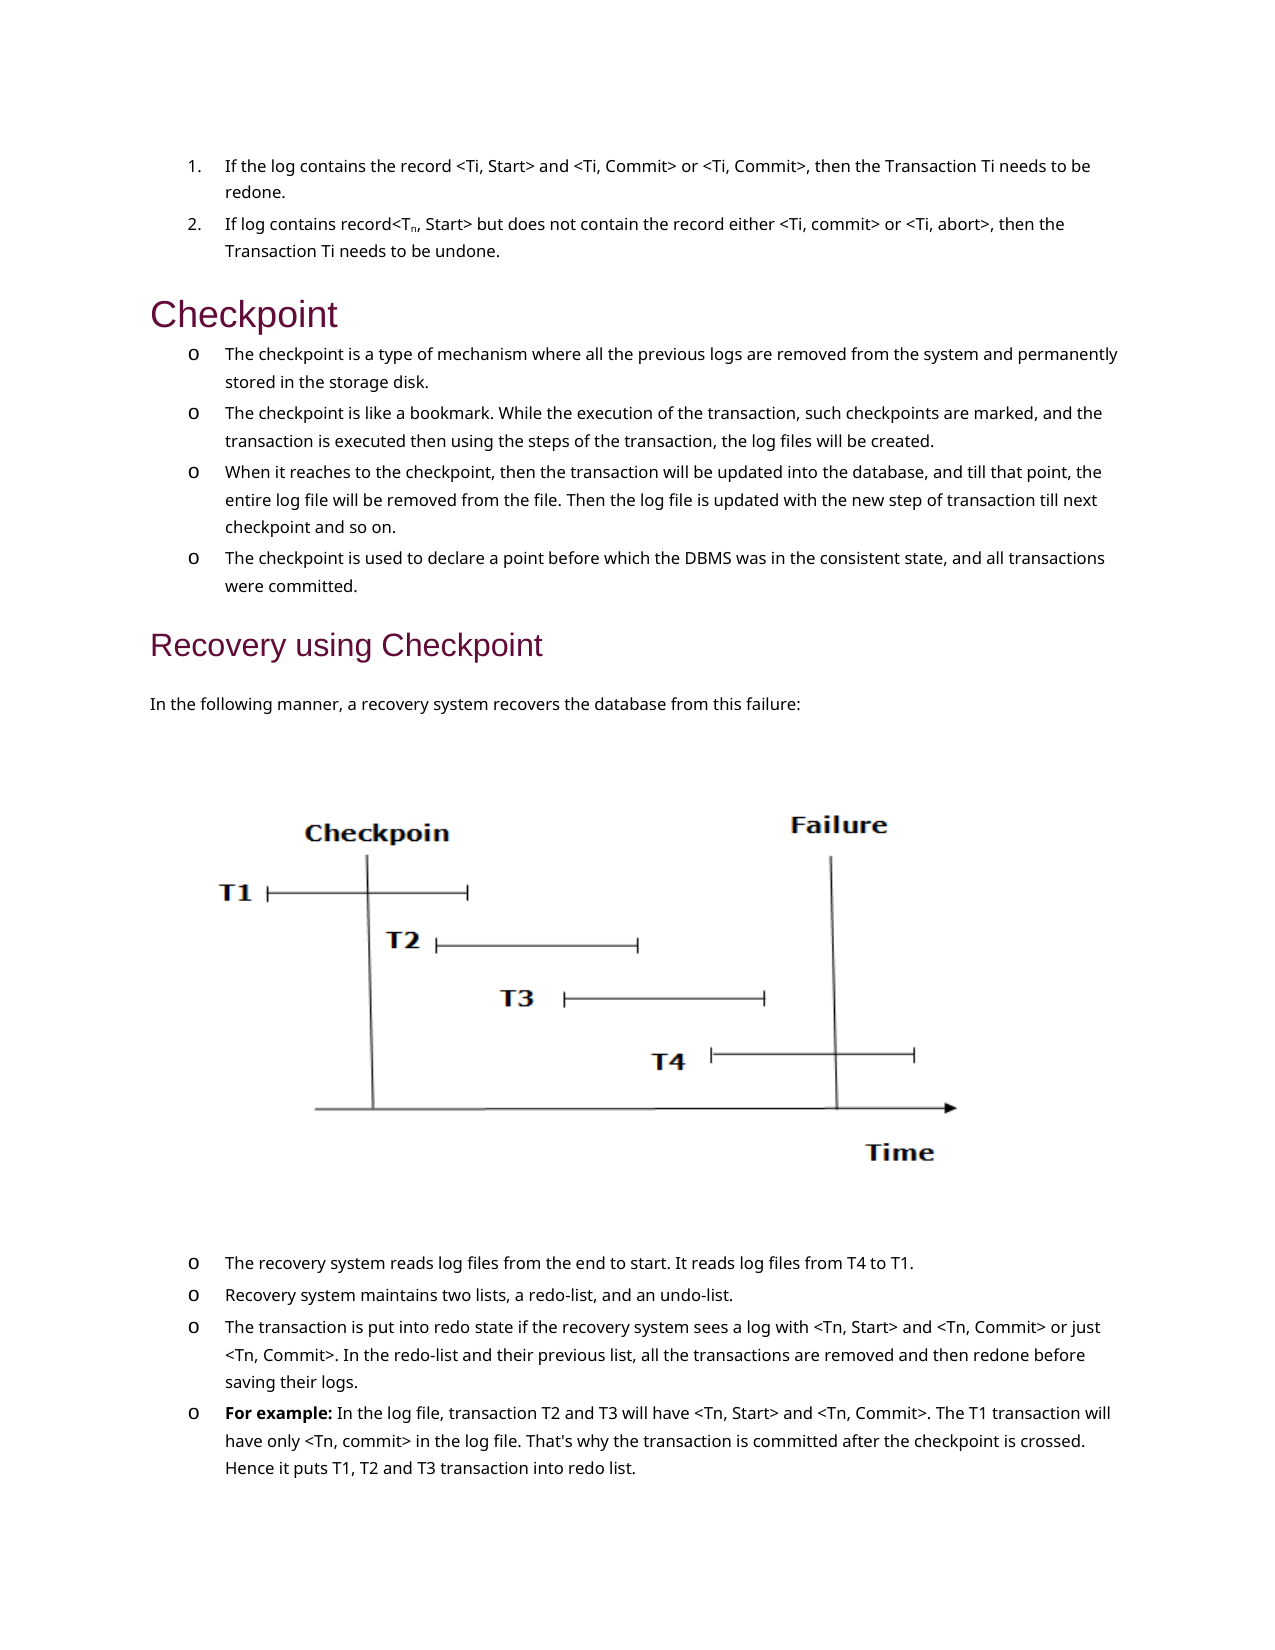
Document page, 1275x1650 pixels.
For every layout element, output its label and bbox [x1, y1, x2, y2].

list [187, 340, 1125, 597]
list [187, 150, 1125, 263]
picture [150, 771, 973, 1192]
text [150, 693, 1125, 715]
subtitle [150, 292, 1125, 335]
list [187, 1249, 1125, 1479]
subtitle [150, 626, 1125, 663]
